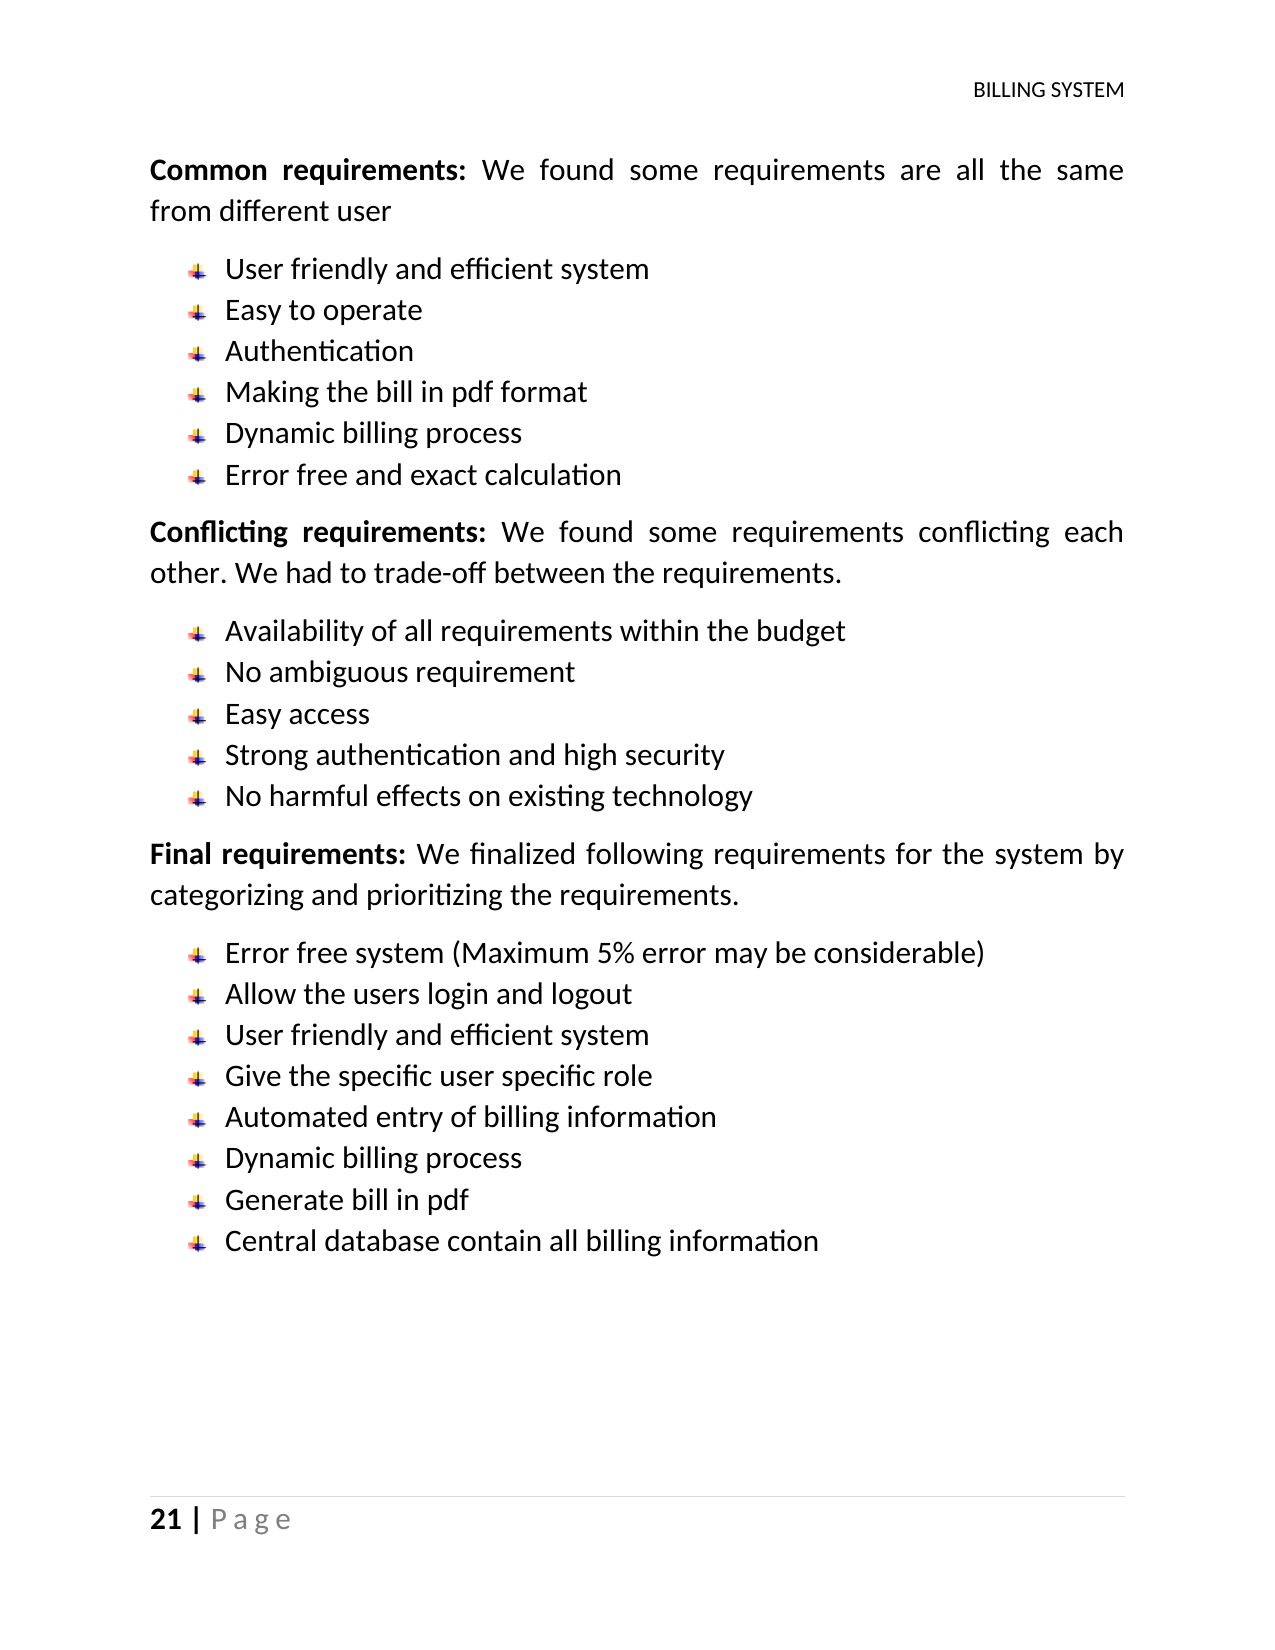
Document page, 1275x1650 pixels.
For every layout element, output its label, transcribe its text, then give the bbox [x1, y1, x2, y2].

list Generate bill in pdf [187, 1180, 1125, 1218]
list Authentication [187, 331, 1125, 369]
picture [188, 262, 206, 280]
picture [188, 666, 206, 683]
list Automated entry of billing information [187, 1097, 1125, 1136]
picture [188, 748, 206, 766]
list Central database contain all billing information [187, 1221, 1125, 1259]
picture [188, 1234, 206, 1252]
picture [188, 468, 206, 485]
list Dynamic billing process [187, 413, 1125, 452]
picture [188, 987, 206, 1005]
list Making the bill in pdf format [187, 372, 1125, 411]
list Strong authentication and high security [187, 735, 1125, 773]
text Common requirements: We found some requirements are all the same from different user [150, 150, 1125, 229]
picture [188, 1070, 206, 1087]
list Dynamic billing process [187, 1138, 1125, 1177]
picture [188, 789, 206, 807]
list Allow the users login and logout [187, 974, 1125, 1012]
picture [188, 345, 206, 362]
list Give the specific user specific role [187, 1056, 1125, 1094]
list User friendly and efficient system [187, 1015, 1125, 1053]
picture [188, 1152, 206, 1169]
picture [188, 1028, 206, 1046]
list Error free system (Maximum 5% error may be considerable) [187, 933, 1125, 971]
list Easy to operate [187, 290, 1125, 328]
list User friendly and efficient system [187, 249, 1125, 287]
picture [188, 625, 206, 642]
list Easy access [187, 694, 1125, 732]
picture [188, 427, 206, 444]
list Error free and exact calculation [187, 455, 1125, 493]
list No harmful effects on existing technology [187, 776, 1125, 814]
text Conflicting requirements: We found some requirements conflicting each other. We had to trade-off between the requirements. [150, 512, 1125, 592]
picture [188, 303, 206, 321]
picture [188, 1111, 206, 1128]
text Final requirements: We finalized following requirements for the system by categorizing and prioritizing the requirements. [150, 834, 1125, 913]
picture [188, 946, 206, 964]
list No ambiguous requirement [187, 653, 1125, 691]
picture [188, 707, 206, 725]
picture [188, 386, 206, 403]
list Availability of all requirements within the budget [187, 611, 1125, 649]
picture [188, 1193, 206, 1210]
